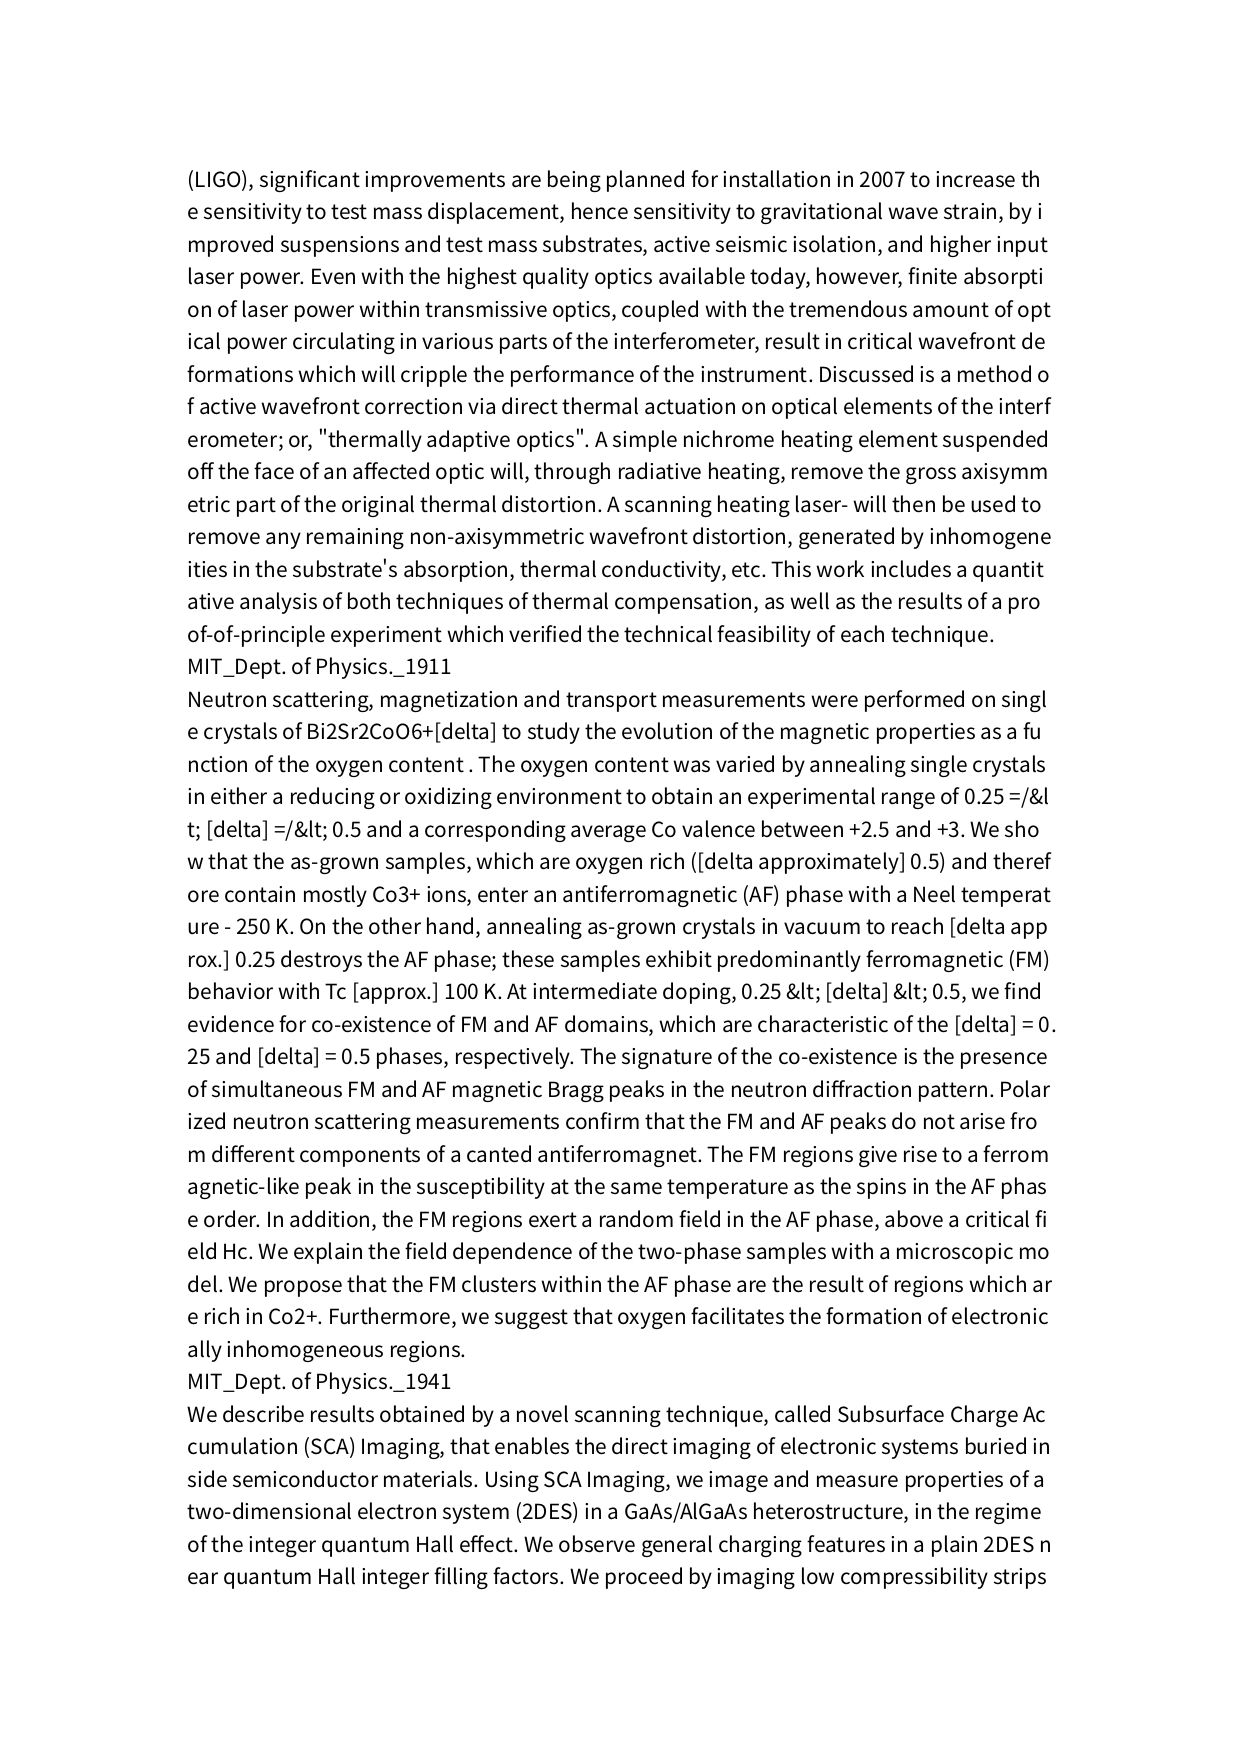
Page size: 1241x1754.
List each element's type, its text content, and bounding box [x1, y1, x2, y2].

text Neutron scattering, magnetization and transport measurements were performed on single crystals of Bi2Sr2CoO6+[delta] to study the evolution of the magnetic properties as a function of the oxygen content . The oxygen content was varied by annealing single crystals in either a reducing or oxidizing environment to obtain an experimental range of 0.25 =/&lt; [delta] =/&lt; 0.5 and a corresponding average Co valence between +2.5 and +3. We show that the as-grown samples, which are oxygen rich ([delta approximately] 0.5) and therefore contain mostly Co3+ ions, enter an antiferromagnetic (AF) phase with a Neel temperature - 250 K. On the other hand, annealing as-grown crystals in vacuum to reach [delta approx.] 0.25 destroys the AF phase; these samples exhibit predominantly ferromagnetic (FM) behavior with Tc [approx.] 100 K. At intermediate doping, 0.25 &lt; [delta] &lt; 0.5, we find evidence for co-existence of FM and AF domains, which are characteristic of the [delta] = 0.25 and [delta] = 0.5 phases, respectively. The signature of the co-existence is the presence of simultaneous FM and AF magnetic Bragg peaks in the neutron diffraction pattern. Polarized neutron scattering measurements confirm that the FM and AF peaks do not arise from different components of a canted antiferromagnet. The FM regions give rise to a ferromagnetic-like peak in the susceptibility at the same temperature as the spins in the AF phase order. In addition, the FM regions exert a random field in the AF phase, above a critical field Hc. We explain the field dependence of the two-phase samples with a microscopic model. We propose that the FM clusters within the AF phase are the result of regions which are rich in Co2+. Furthermore, we suggest that oxygen facilitates the formation of electronically inhomogeneous regions. [187, 682, 1053, 1364]
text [187, 1397, 1053, 1592]
text MIT_Dept. of Physics._1941 [187, 1364, 1053, 1397]
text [187, 162, 1053, 649]
text MIT_Dept. of Physics._1911 [187, 649, 1053, 682]
